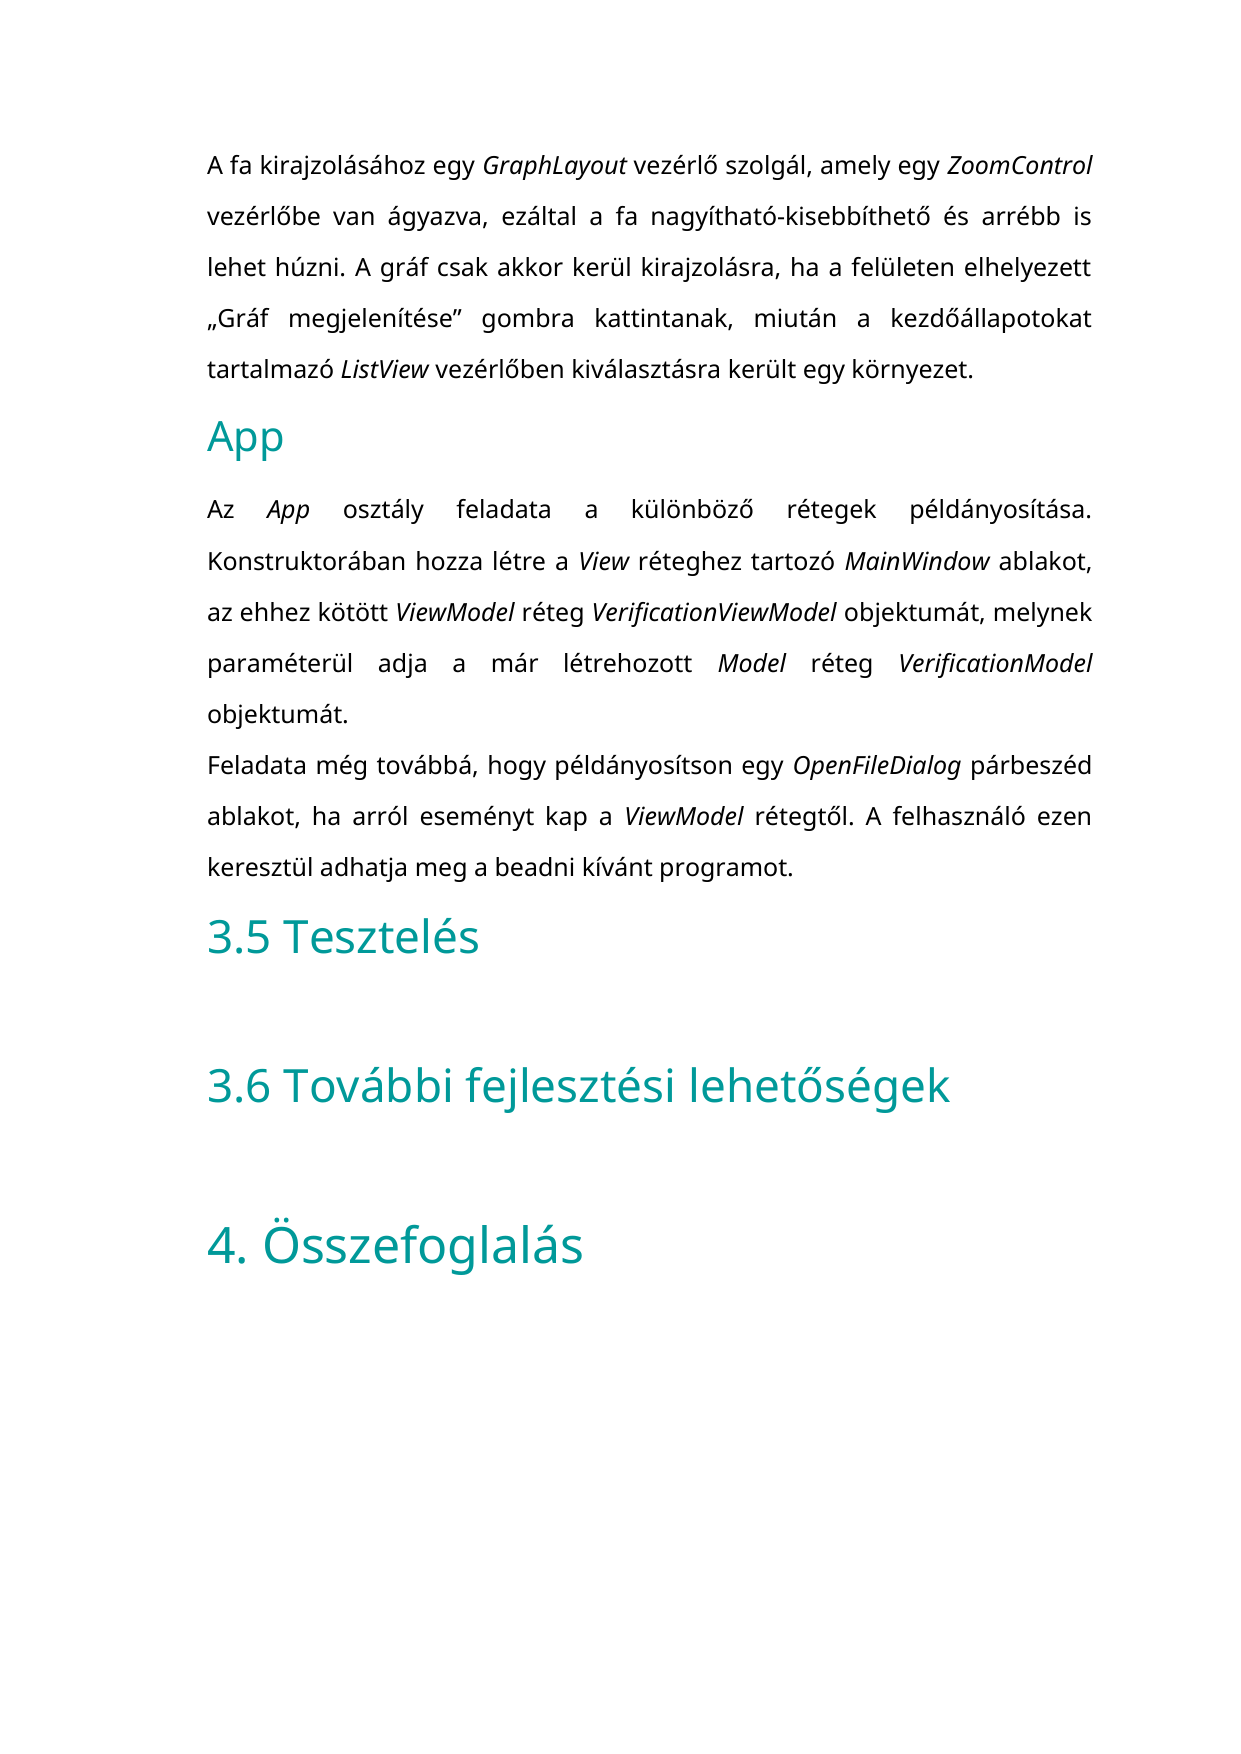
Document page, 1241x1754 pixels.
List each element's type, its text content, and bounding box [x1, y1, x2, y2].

subtitle 3.6 További fejlesztési lehetőségek [207, 1053, 1092, 1116]
text Feladata még továbbá, hogy példányosítson egy OpenFileDialog párbeszéd ablakot, ha arról eseményt kap a ViewModel rétegtől. A felhasználó ezen keresztül adhatja meg a beadni kívánt programot. [207, 747, 1092, 883]
subtitle 4. Összefoglalás [207, 1211, 1092, 1279]
subtitle 3.5 Tesztelés [207, 905, 1092, 967]
text Az App osztály feladata a különböző rétegek példányosítása. Konstruktorában hozza létre a View réteghez tartozó MainWindow ablakot, az ehhez kötött ViewModel réteg VerificationViewModel objektumát, melynek paraméterül adja a már létrehozott Model réteg VerificationModel objektumát. [207, 492, 1092, 730]
text A fa kirajzolásához egy GraphLayout vezérlő szolgál, amely egy ZoomControl vezérlőbe van ágyazva, ezáltal a fa nagyítható-kisebbíthető és arrébb is lehet húzni. A gráf csak akkor kerül kirajzolásra, ha a felületen elhelyezett „Gráf megjelenítése” gombra kattintanak, miután a kezdőállapotokat tartalmazó ListView vezérlőben kiválasztásra került egy környezet. [207, 148, 1092, 386]
subtitle App [207, 407, 1092, 464]
